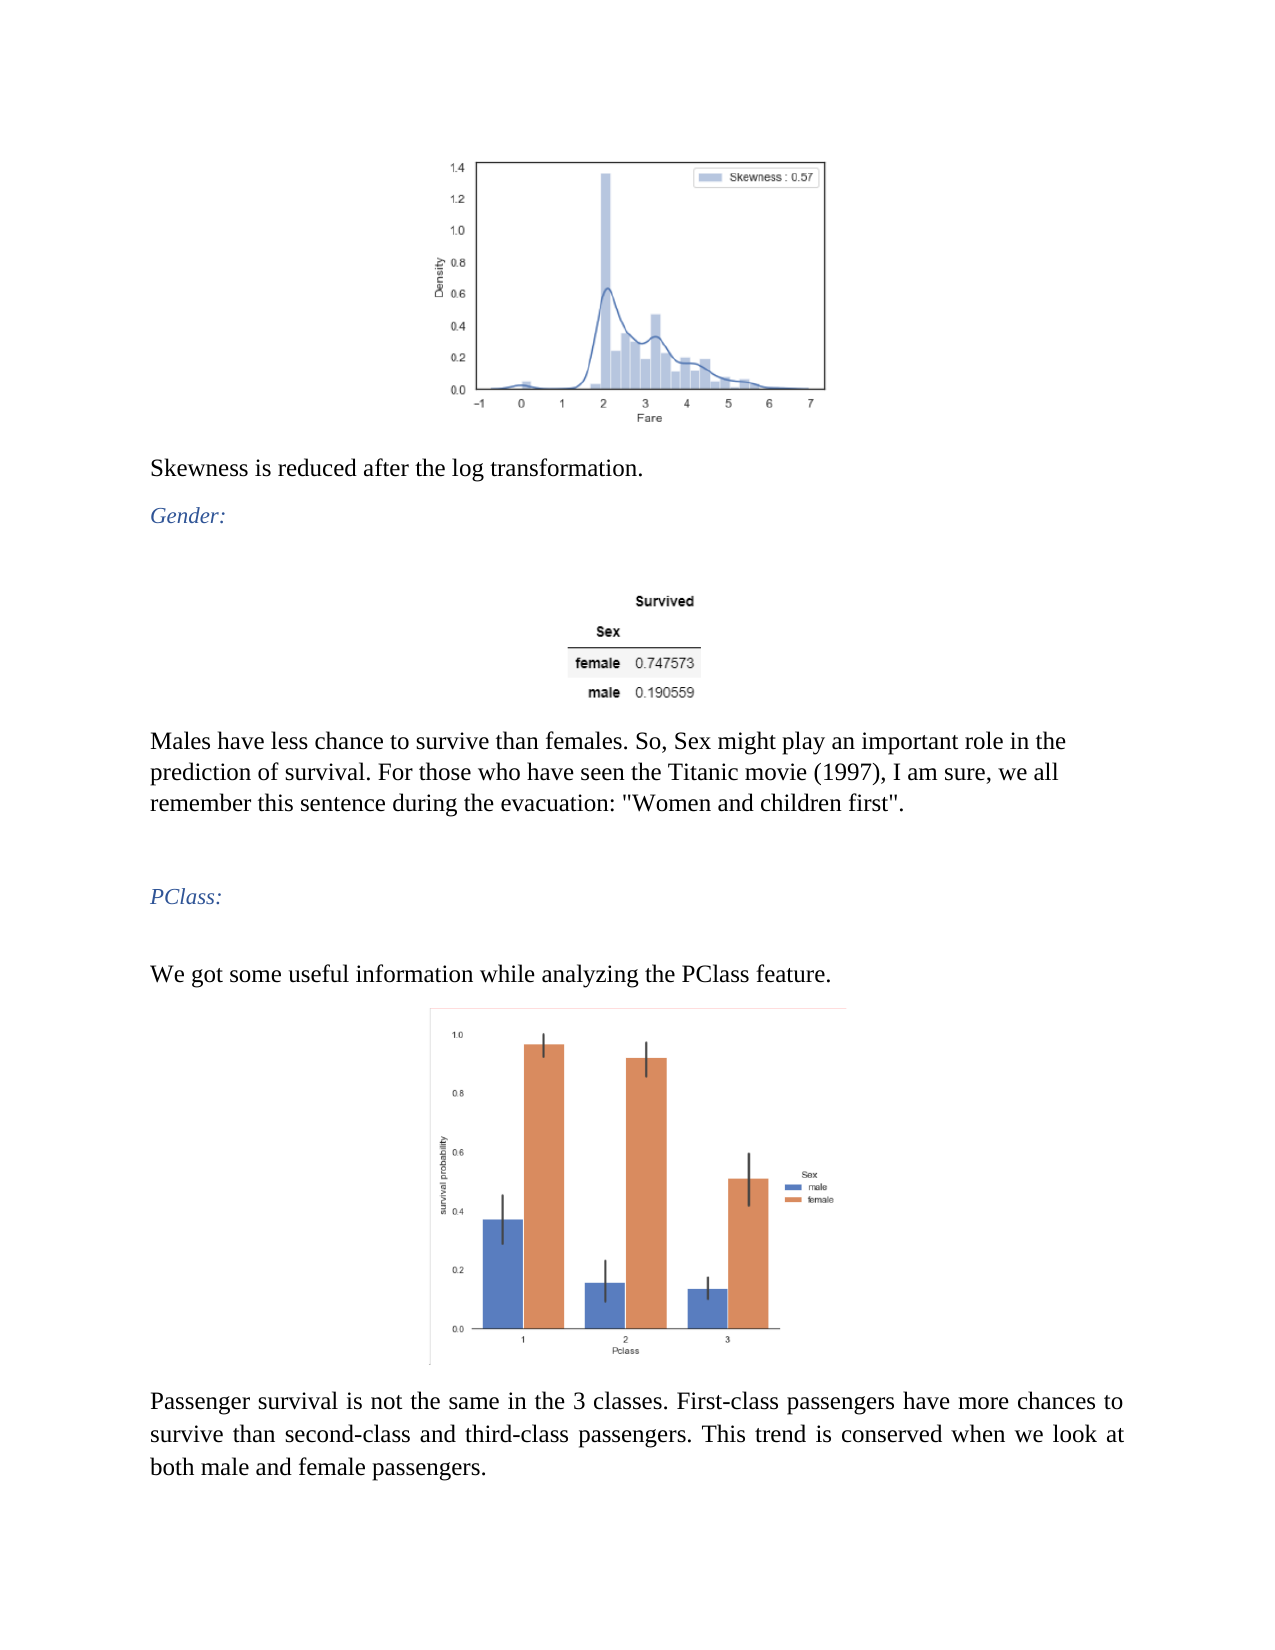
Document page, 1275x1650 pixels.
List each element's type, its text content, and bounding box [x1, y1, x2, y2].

text Males have less chance to survive than females. So, Sex might play an important role in the prediction of survival. For those who have seen the Titanic movie (1997), I am sure, we all remember this sentence during the evacuation: "Women and children first". [150, 726, 1125, 817]
subtitle PClass: [150, 883, 1125, 910]
picture [417, 150, 858, 432]
picture [552, 577, 723, 707]
text We got some useful information while analyzing the PClass feature. [150, 959, 1125, 987]
text Skewness is reduced after the log transformation. [150, 453, 1125, 482]
picture [428, 1008, 847, 1365]
text Passenger survival is not the same in the 3 classes. First-class passengers have more chances to survive than second-class and third-class passengers. This trend is conserved when we look at both male and female passengers. [150, 1386, 1125, 1481]
subtitle Gender: [150, 502, 1125, 529]
